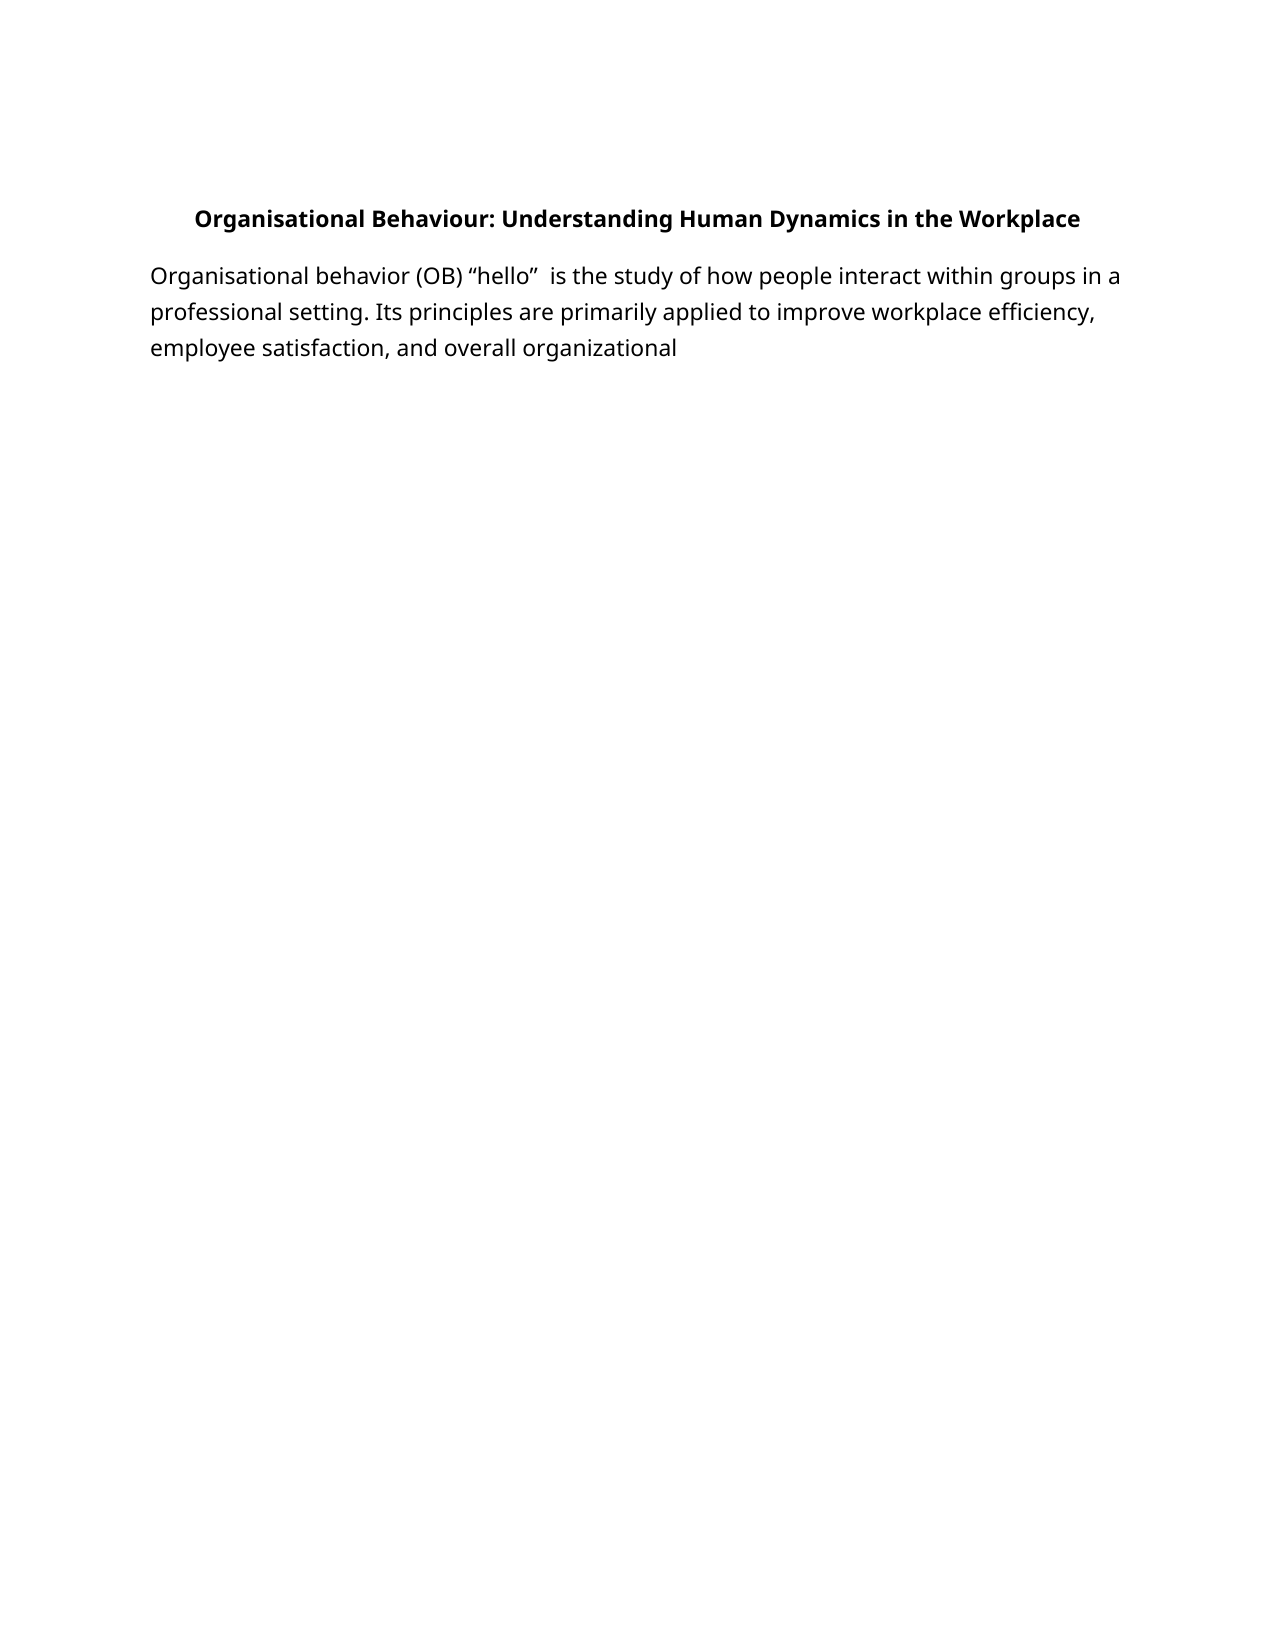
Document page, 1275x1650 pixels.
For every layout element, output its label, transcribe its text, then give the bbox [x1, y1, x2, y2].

text Organisational Behaviour: Understanding Human Dynamics in the Workplace [150, 203, 1125, 234]
text Organisational behavior (OB) “hello” is the study of how people interact within groups in a professional setting. Its principles are primarily applied to improve workplace efficiency, employee satisfaction, and overall organizational [150, 260, 1125, 363]
